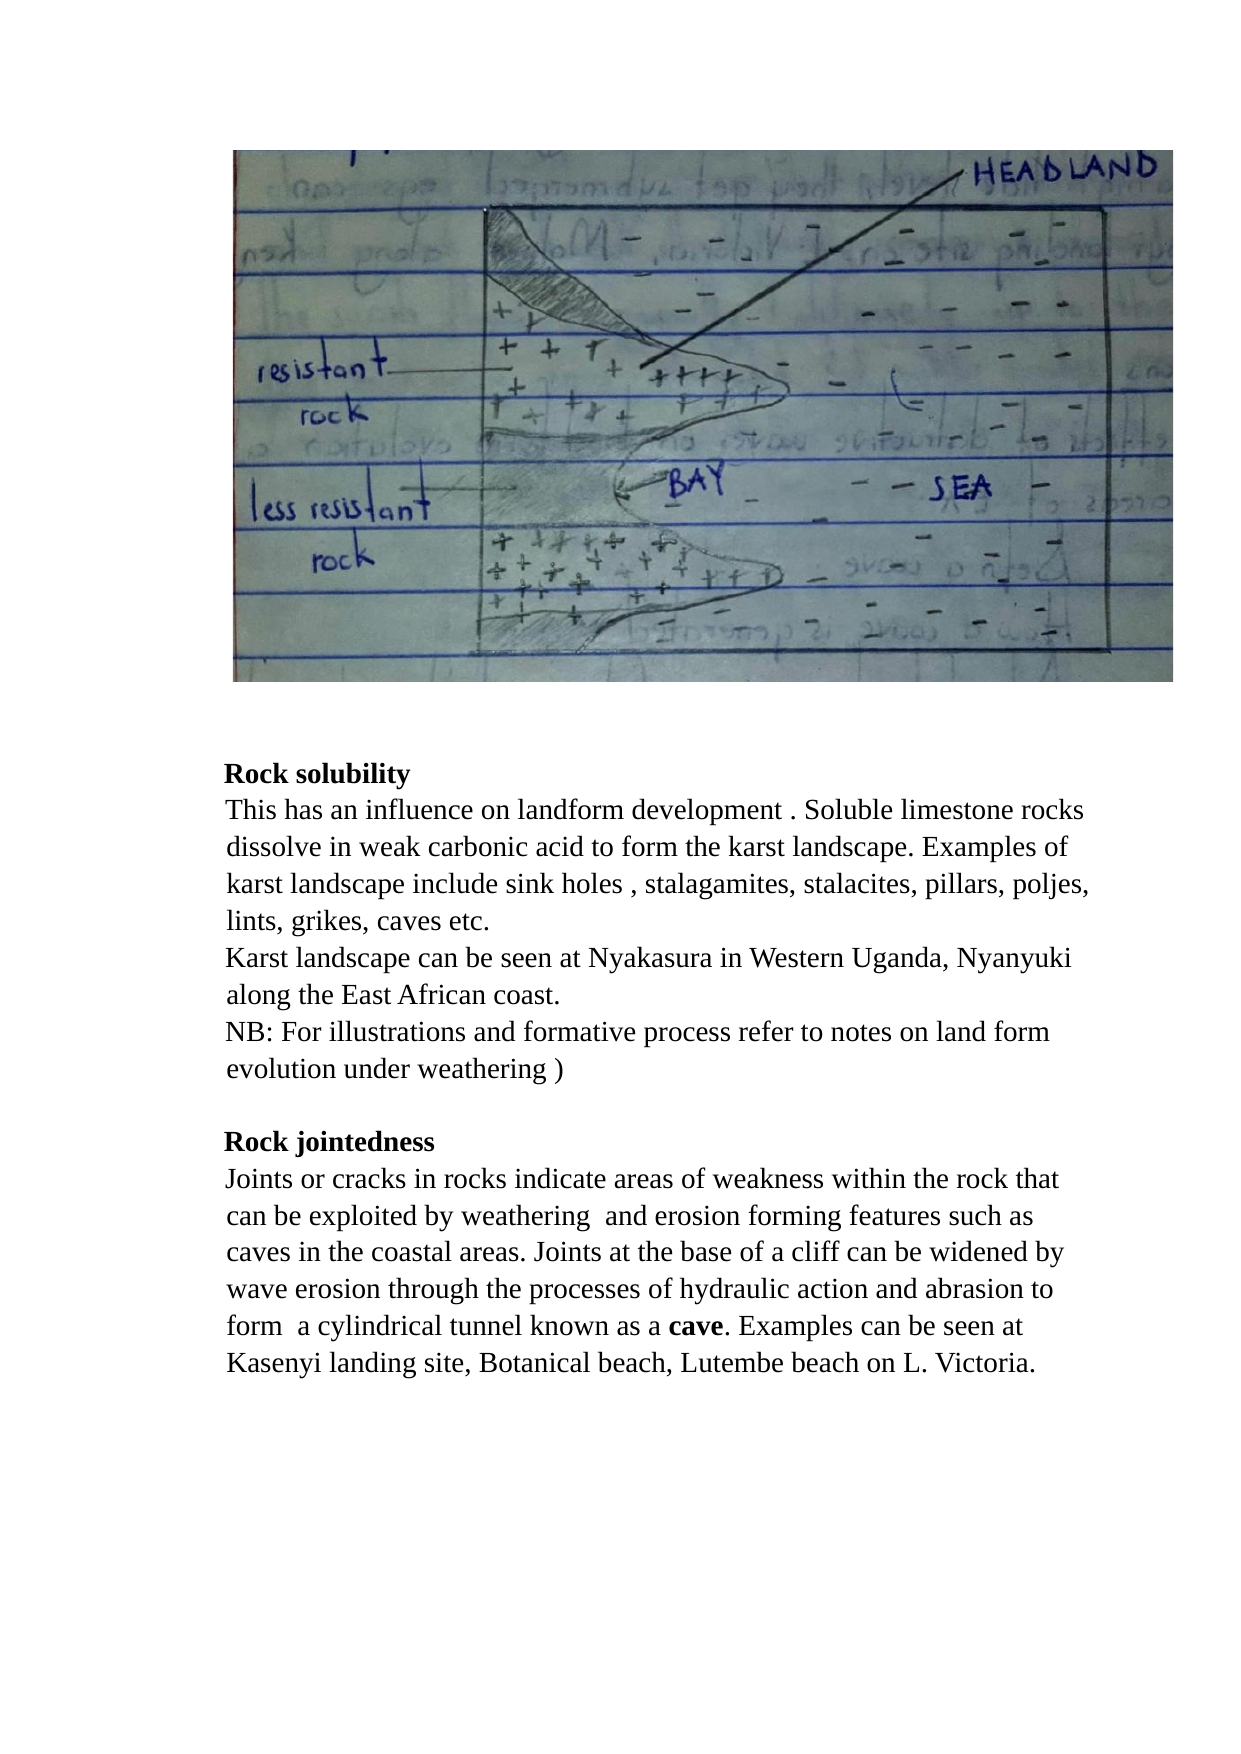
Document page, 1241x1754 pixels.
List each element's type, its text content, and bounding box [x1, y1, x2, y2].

subtitle Rock solubility [223, 756, 1173, 789]
text This has an influence on landform development . Soluble limestone rocks dissolve in weak carbonic acid to form the karst landscape. Examples of karst landscape include sink holes , stalagamites, stalacites, pillars, poljes, lints, grikes, caves etc. [225, 792, 1091, 937]
subtitle Rock jointedness [223, 1124, 1173, 1158]
text Joints or cracks in rocks indicate areas of weakness within the rock that can be exploited by weathering and erosion forming features such as caves in the coastal areas. Joints at the base of a cliff can be widened by wave erosion through the processes of hydraulic action and abrasion to form a cylindrical tunnel known as a cave. Examples can be seen at Kasenyi landing site, Botanical beach, Lutembe beach on L. Victoria. [225, 1161, 1091, 1379]
text NB: For illustrations and formative process refer to notes on land form evolution under weathering ) [225, 1014, 1091, 1085]
picture [232, 150, 1174, 682]
text Karst landscape can be seen at Nyakasura in Western Uganda, Nyanyuki along the East African coast. [225, 940, 1091, 1011]
